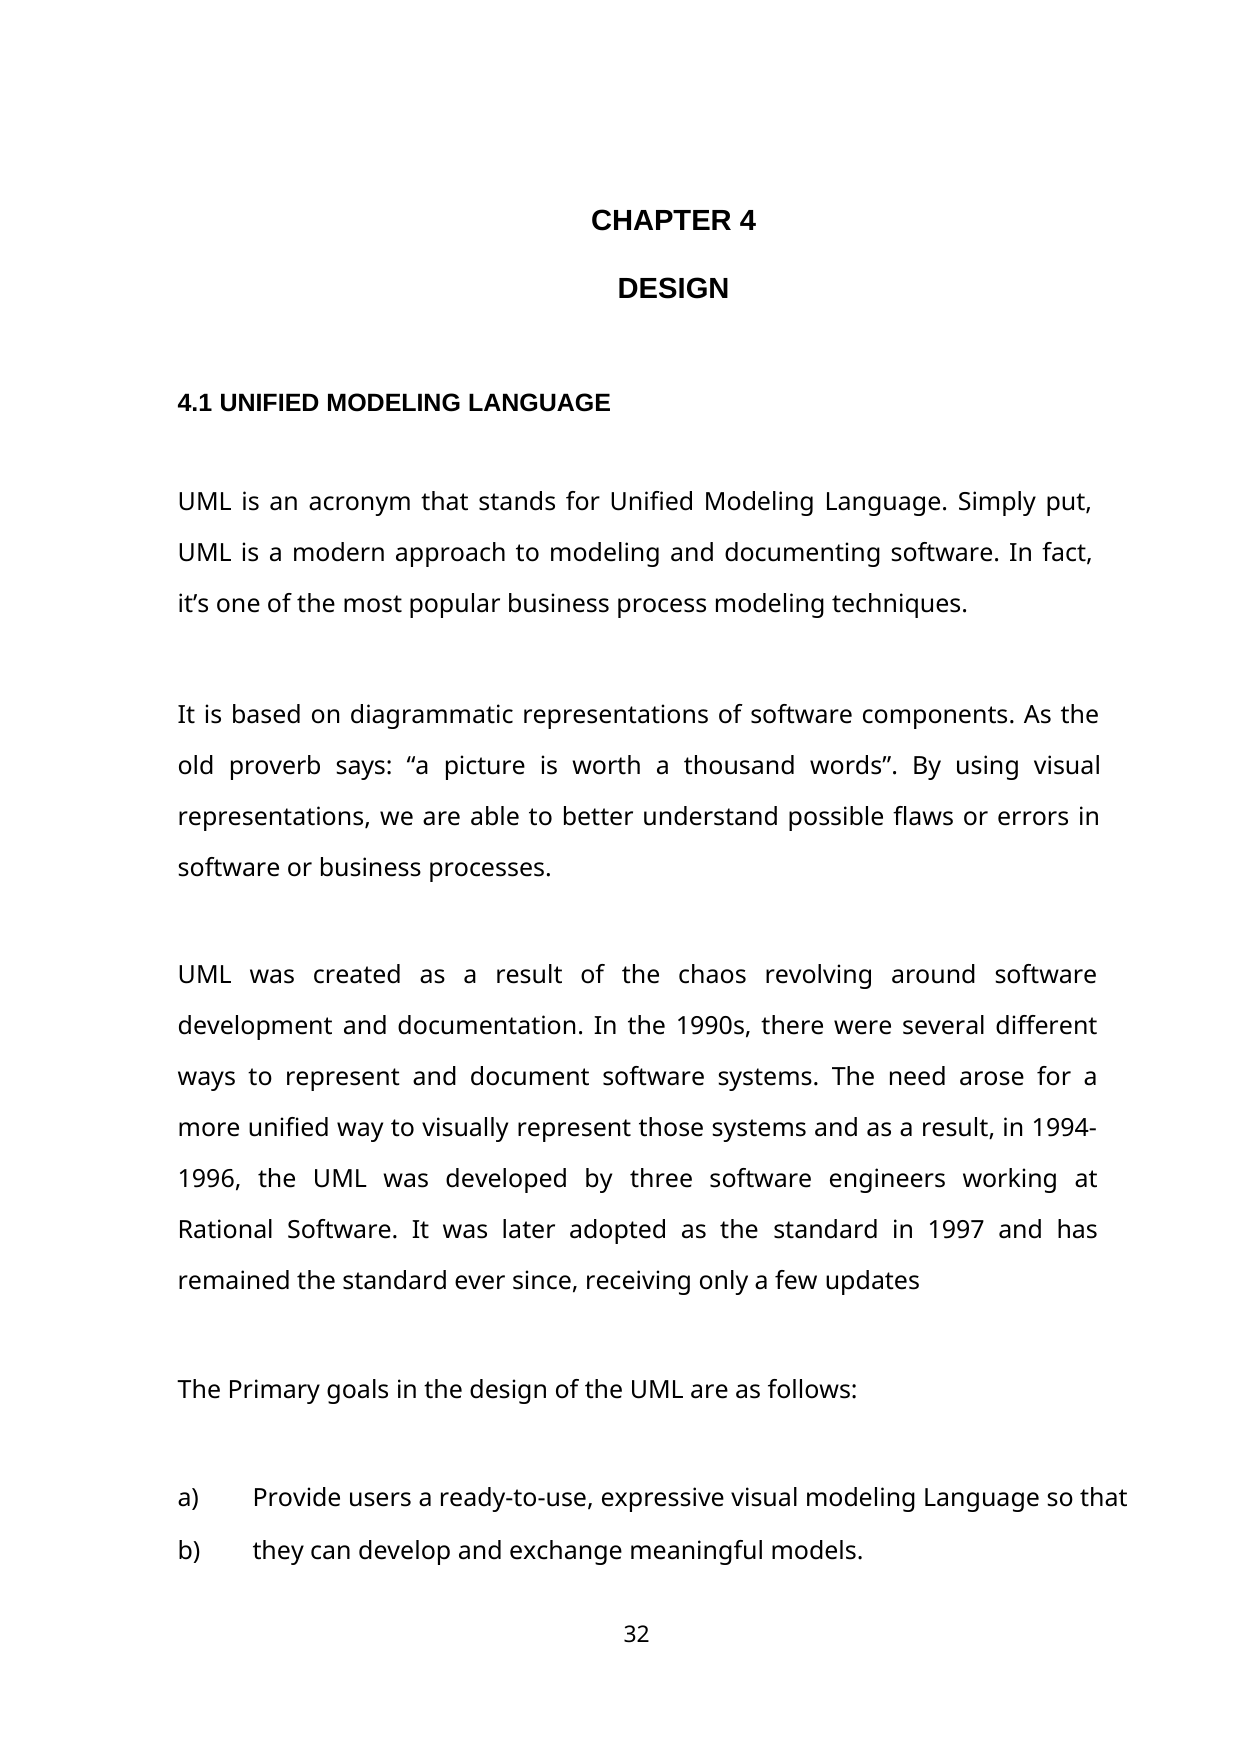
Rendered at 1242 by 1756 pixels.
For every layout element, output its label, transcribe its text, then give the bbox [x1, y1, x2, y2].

list they can develop and exchange meaningful models. [177, 1533, 1242, 1567]
subtitle UNIFIED MODELING LANGUAGE [177, 388, 1242, 417]
subtitle CHAPTER 4 DESIGN [590, 203, 757, 305]
text UML is an acronym that stands for Unified Modeling Language. Simply put, UML is a modern approach to modeling and documenting software. In fact, it’s one of the most popular business process modeling techniques. [177, 484, 1094, 620]
list Provide users a ready-to-use, expressive visual modeling Language so that [177, 1479, 1242, 1513]
text UML was created as a result of the chaos revolving around software development and documentation. In the 1990s, there were several different ways to represent and document software systems. The need arose for a more unified way to visually represent those systems and as a result, in 1994-1996, the UML was developed by three software engineers working at Rational Software. It was later adopted as the standard in 1997 and has remained the standard ever since, receiving only a few updates [177, 957, 1098, 1297]
text It is based on diagrammatic representations of software components. As the old proverb says: “a picture is worth a thousand words”. By using visual representations, we are able to better understand possible flaws or errors in software or business processes. [177, 697, 1101, 884]
text The Primary goals in the design of the UML are as follows: [177, 1372, 1242, 1406]
